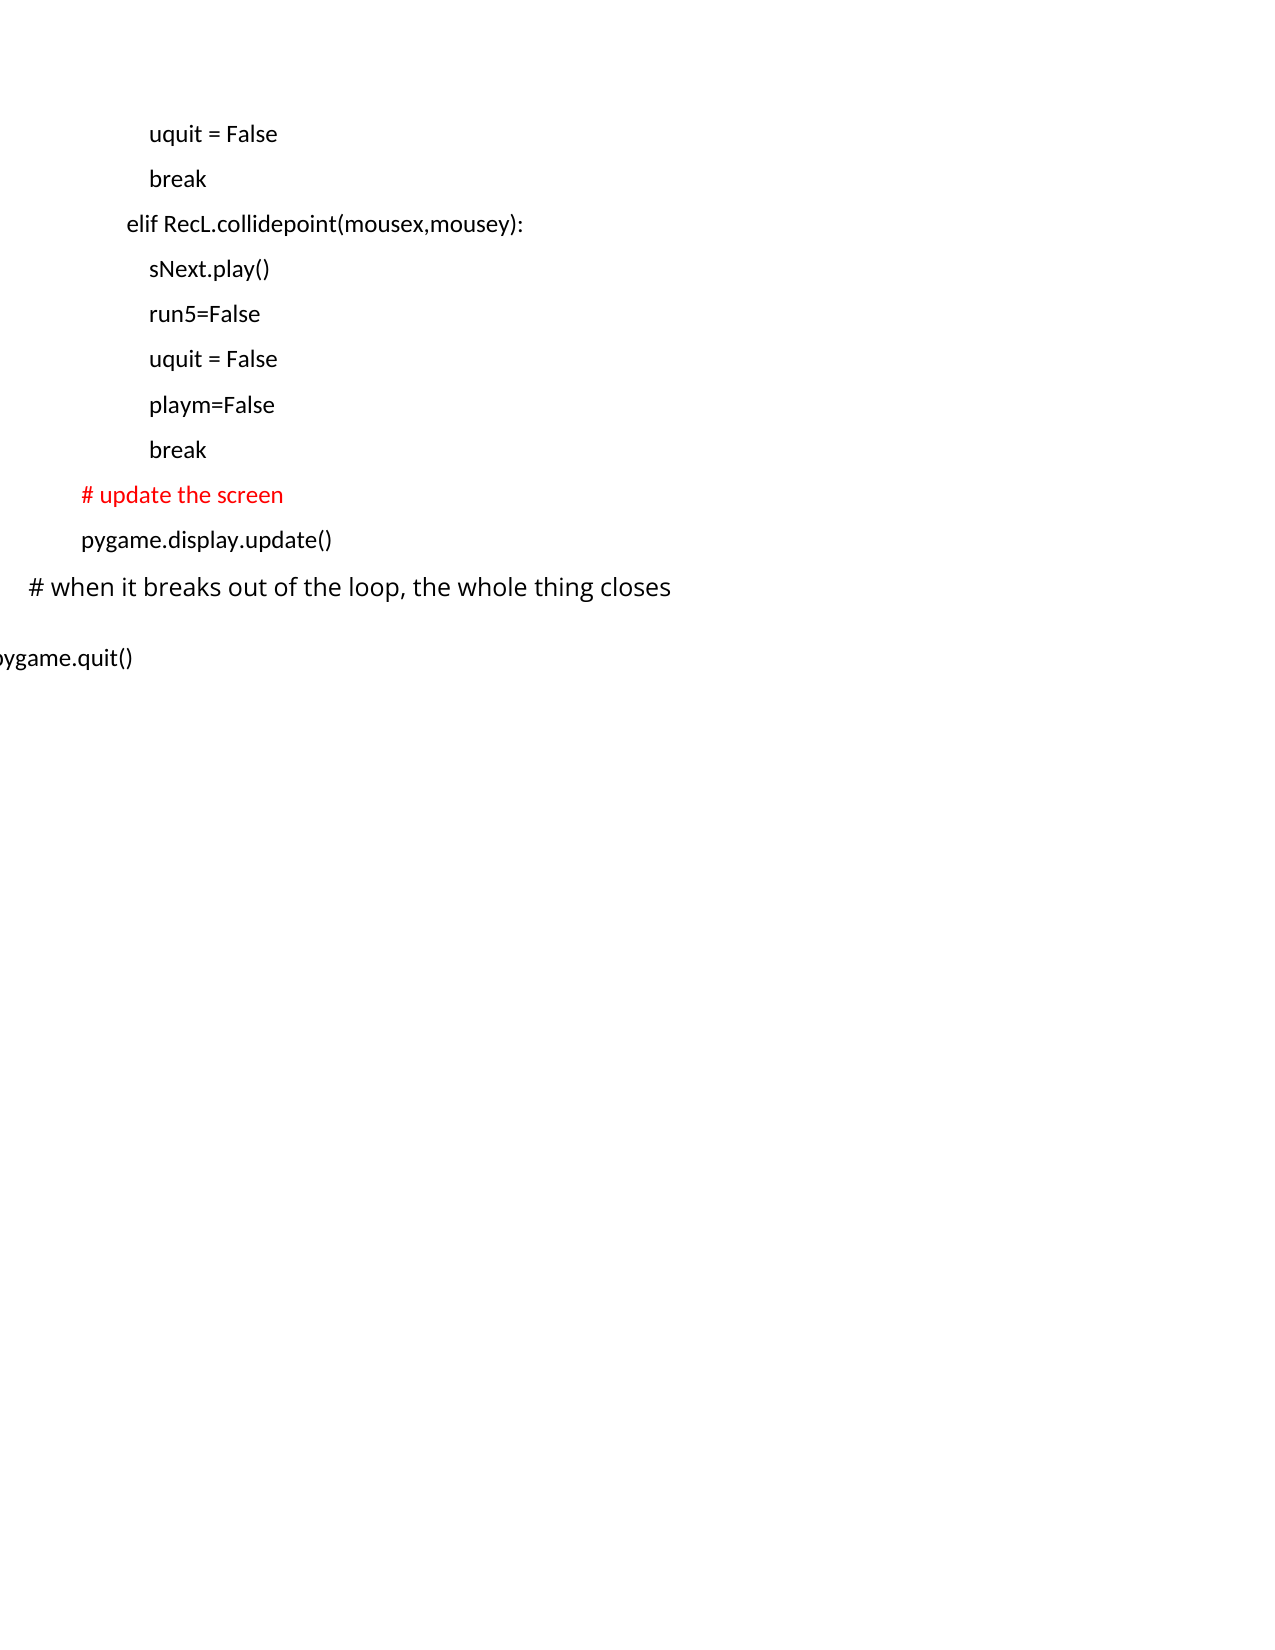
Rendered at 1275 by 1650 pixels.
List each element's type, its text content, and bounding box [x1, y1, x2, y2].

text sNext.play() [0, 253, 1153, 284]
text elif RecL.collidepoint(mousex,mousey): [0, 208, 1153, 239]
text break [0, 434, 1153, 464]
text playm=False [0, 389, 1153, 419]
text break [0, 163, 1153, 194]
text run5=False [0, 298, 1153, 329]
text pygame.quit() [0, 642, 1153, 672]
text pygame.display.update() [0, 524, 1153, 554]
text uquit = False [0, 344, 1153, 374]
text # when it breaks out of the loop, the whole thing closes [28, 569, 1157, 603]
text # update the screen [0, 479, 1153, 509]
text uquit = False [0, 118, 1153, 149]
